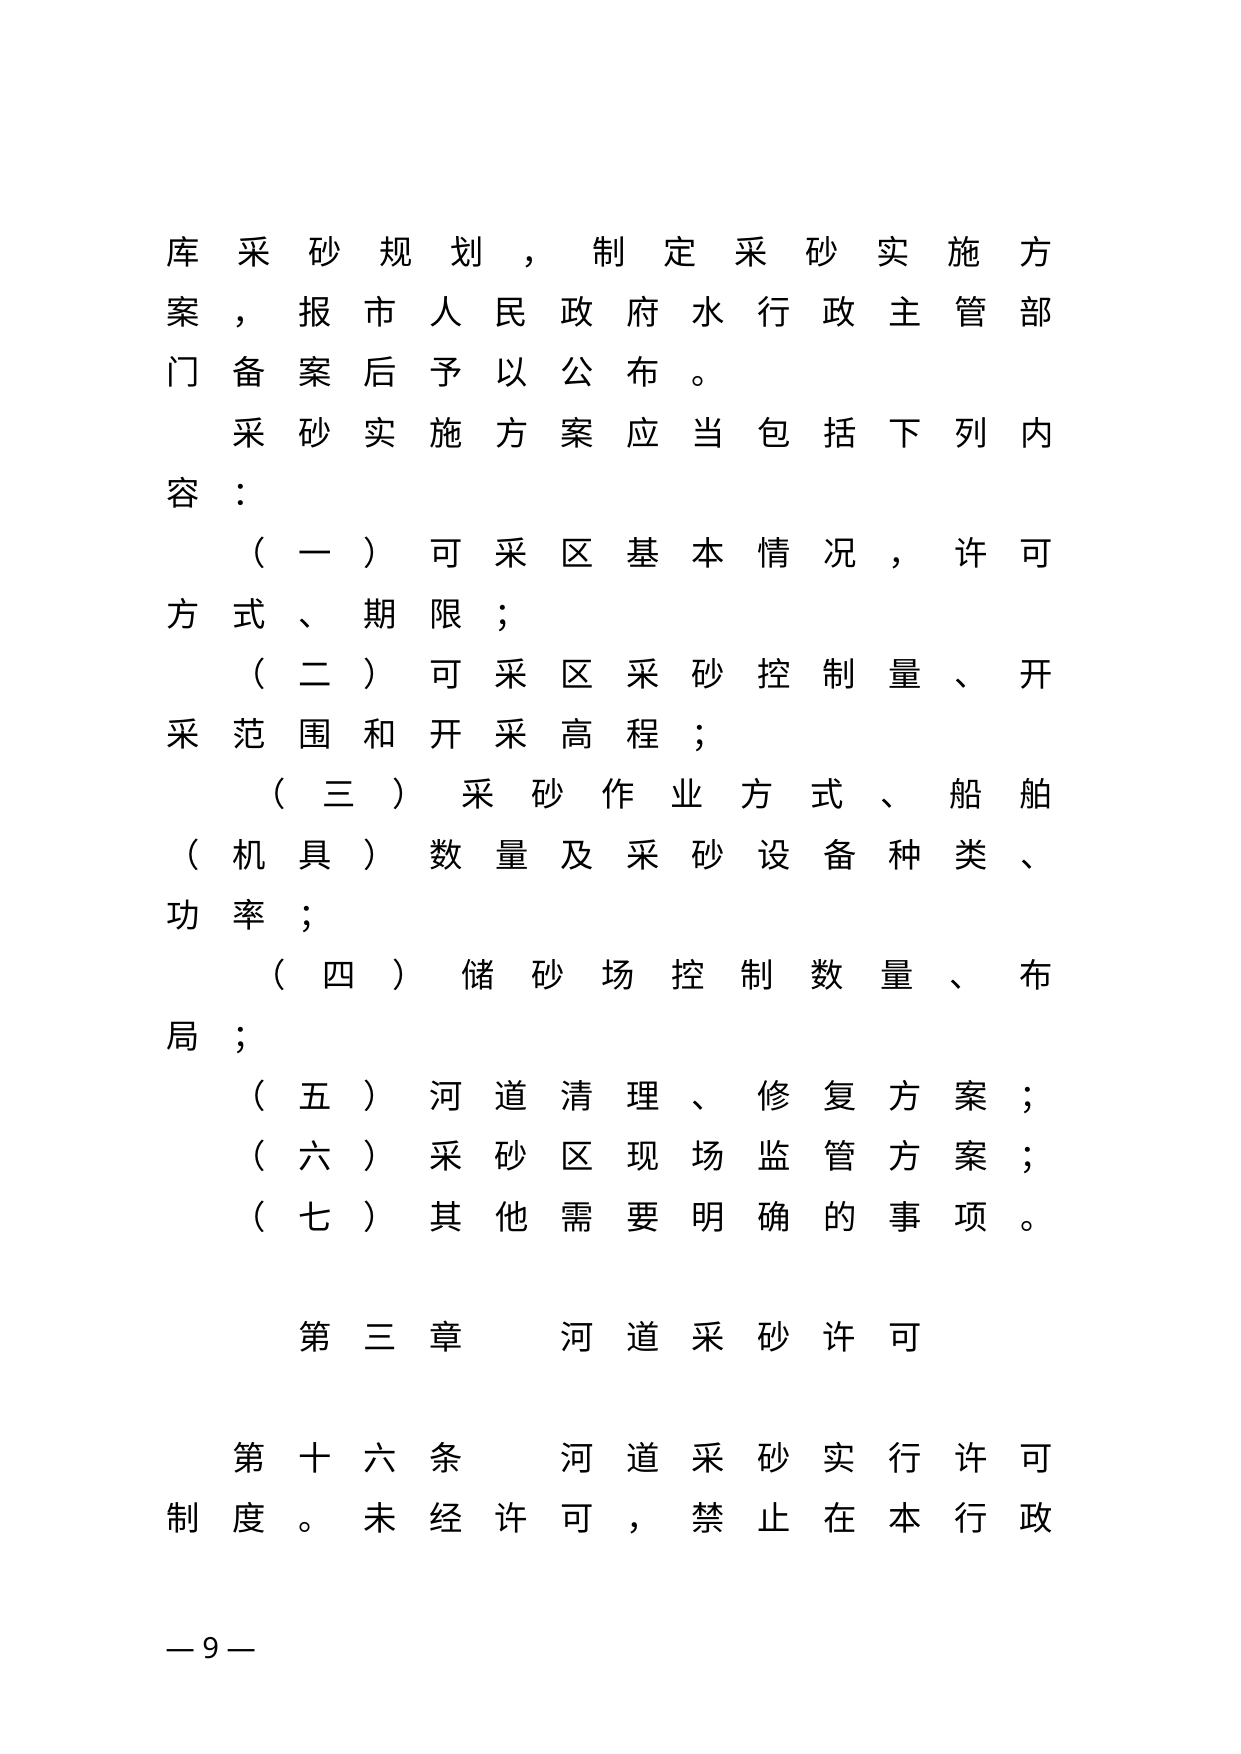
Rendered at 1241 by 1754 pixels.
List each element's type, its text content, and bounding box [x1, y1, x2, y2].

text （七）其他需要明确的事项。 [167, 1184, 1085, 1245]
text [167, 219, 1085, 400]
text （五）河道清理、修复方案； [167, 1064, 1085, 1124]
text （四）储砂场控制数量、布局； [167, 943, 1085, 1064]
text （一）可采区基本情况，许可方式、期限； [167, 521, 1085, 642]
text 采砂实施方案应当包括下列内容： [167, 400, 1085, 521]
text （三）采砂作业方式、船舶（机具）数量及采砂设备种类、功率； [167, 762, 1085, 943]
text （二）可采区采砂控制量、开采范围和开采高程； [167, 642, 1085, 762]
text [167, 1426, 1085, 1546]
text （六）采砂区现场监管方案； [167, 1124, 1085, 1184]
text 第三章 河道采砂许可 [167, 1305, 1085, 1365]
